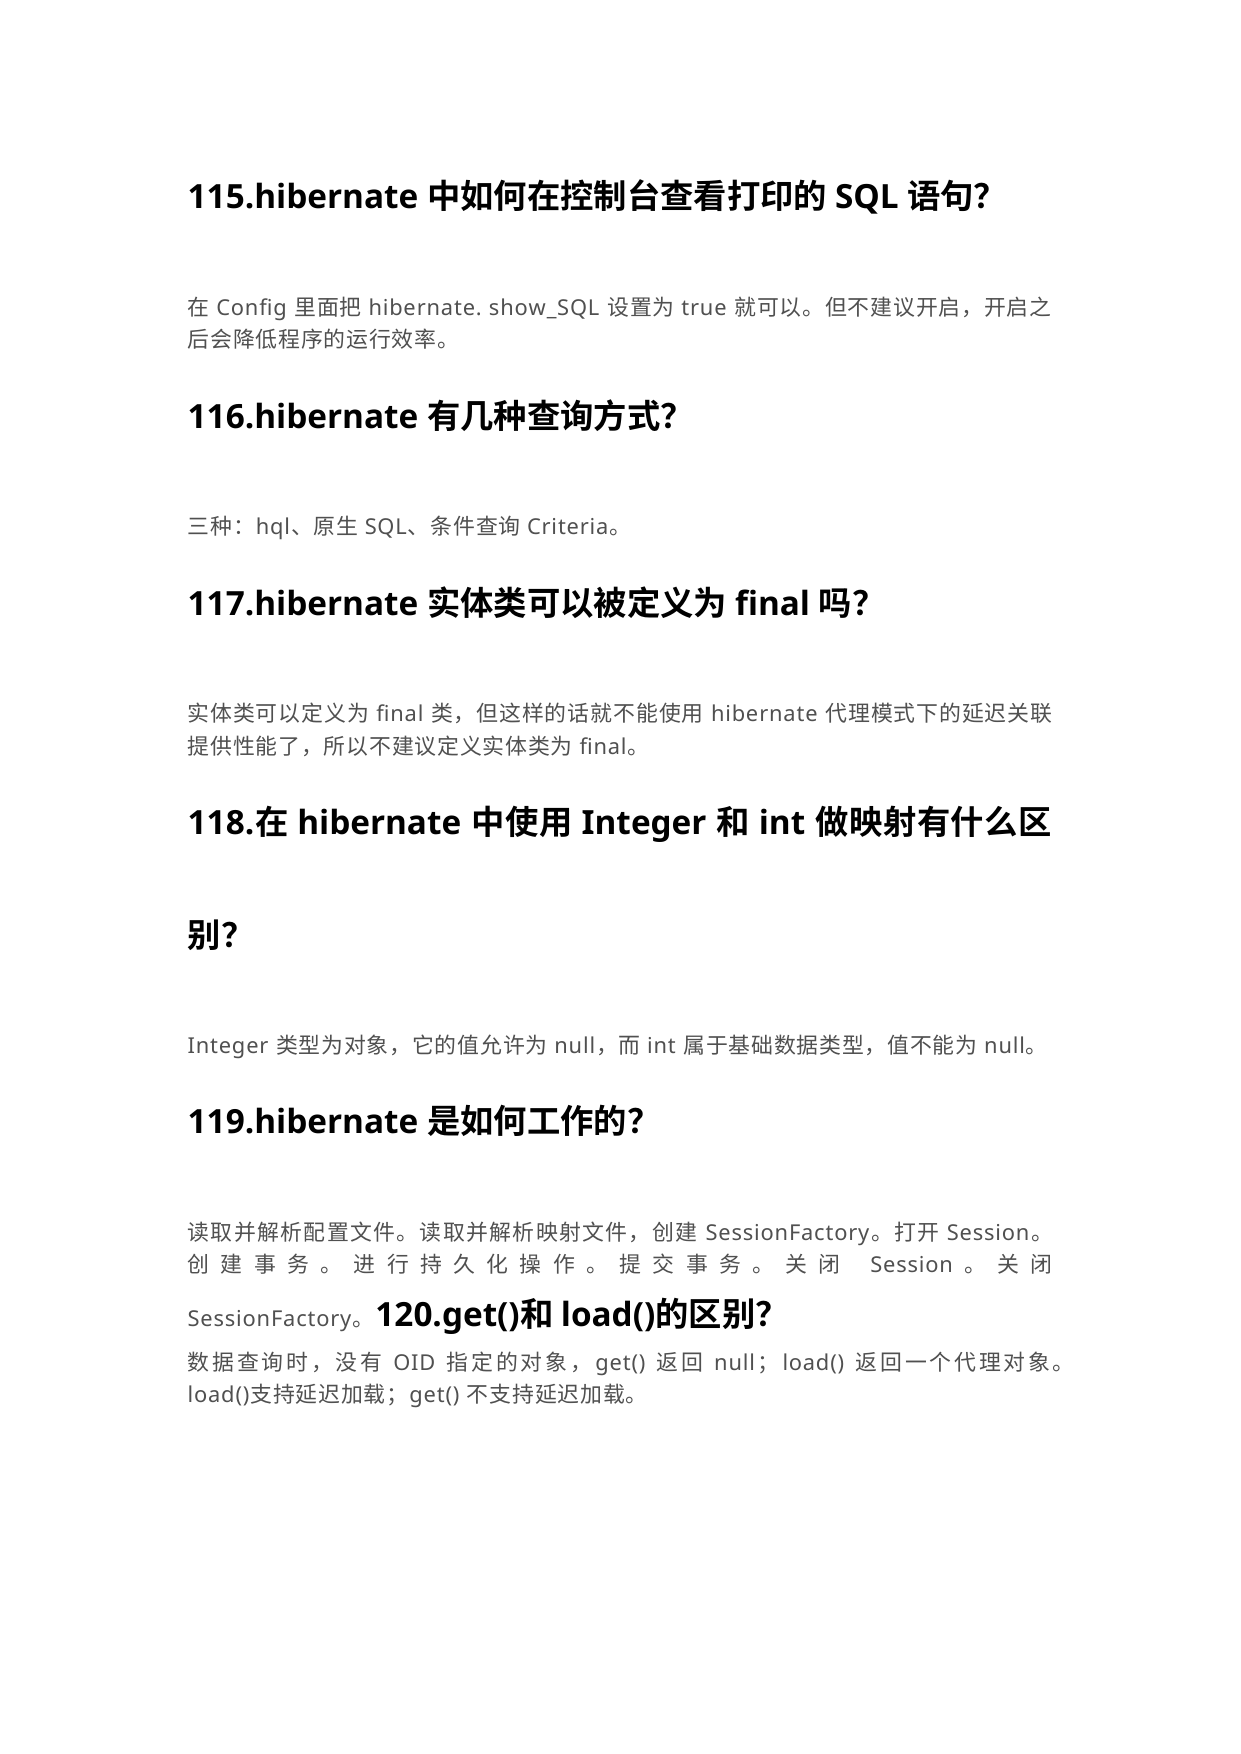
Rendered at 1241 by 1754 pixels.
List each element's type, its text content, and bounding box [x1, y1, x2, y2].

text 实体类可以定义为 final 类，但这样的话就不能使用 hibernate 代理模式下的延迟关联提供性能了，所以不建议定义实体类为 final。 [187, 696, 1053, 761]
subtitle 117.hibernate 实体类可以被定义为 final 吗？ [187, 568, 1053, 633]
subtitle 119.hibernate 是如何工作的？ [187, 1087, 1053, 1152]
text 数据查询时，没有 OID 指定的对象，get() 返回 null；load() 返回一个代理对象。load()支持延迟加载；get() 不支持延迟加载。 [187, 1344, 1053, 1409]
text Integer 类型为对象，它的值允许为 null，而 int 属于基础数据类型，值不能为 null。 [187, 1027, 1053, 1060]
text 在 Config 里面把 hibernate. show_SQL 设置为 true 就可以。但不建议开启，开启之后会降低程序的运行效率。 [187, 289, 1053, 354]
subtitle 115.hibernate 中如何在控制台查看打印的 SQL 语句？ [187, 162, 1053, 227]
subtitle 118.在 hibernate 中使用 Integer 和 int 做映射有什么区别？ [187, 788, 1053, 965]
subtitle 116.hibernate 有几种查询方式？ [187, 381, 1053, 446]
text 读取并解析配置文件。读取并解析映射文件，创建 SessionFactory。打开 Session。创建事务。进行持久化操作。提交事务。关闭 Session。关闭 SessionFactory。120.get()和 load()的区别？ [187, 1214, 1053, 1344]
text 三种：hql、原生 SQL、条件查询 Criteria。 [187, 509, 1053, 541]
